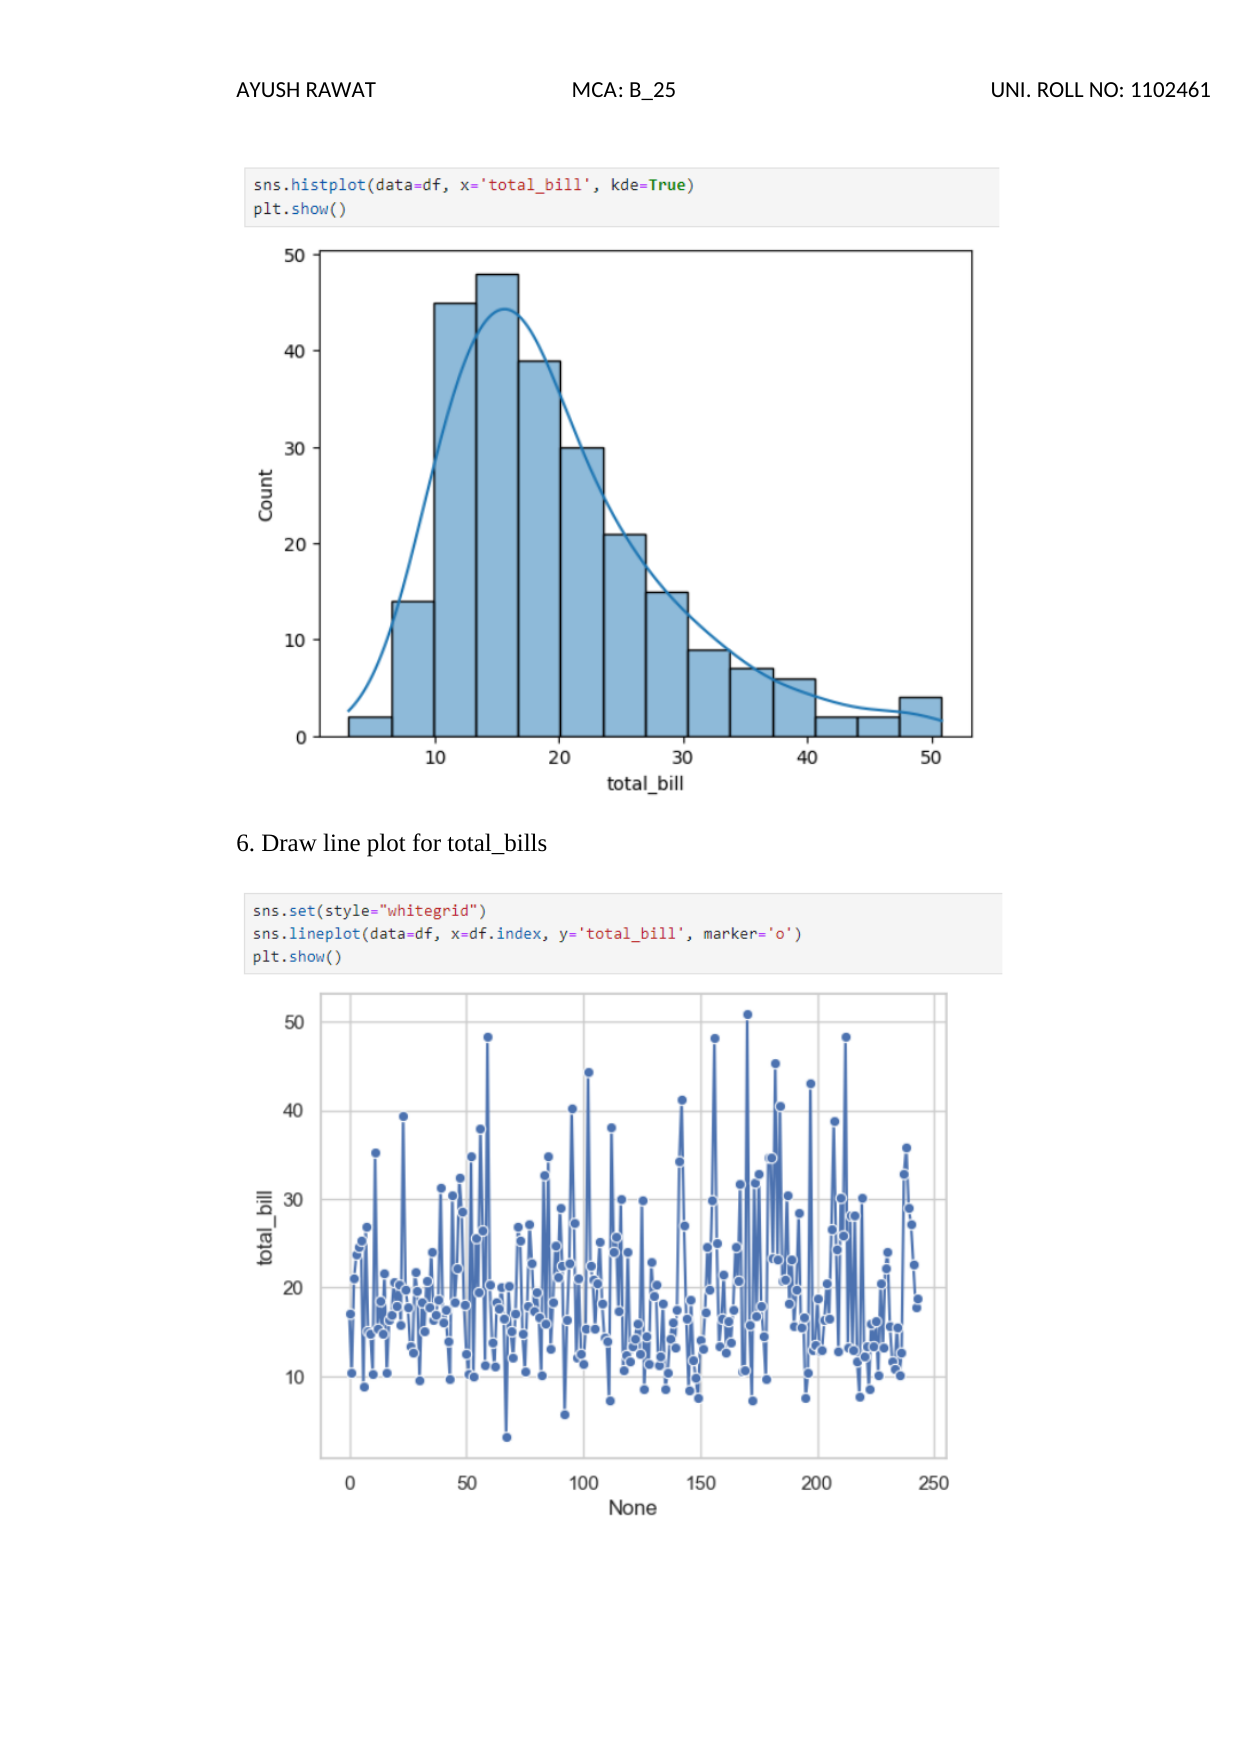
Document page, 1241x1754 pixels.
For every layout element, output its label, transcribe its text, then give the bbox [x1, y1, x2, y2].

picture [236, 886, 1003, 1529]
text 6. Draw line plot for total_bills [236, 828, 1092, 857]
picture [236, 159, 1000, 800]
